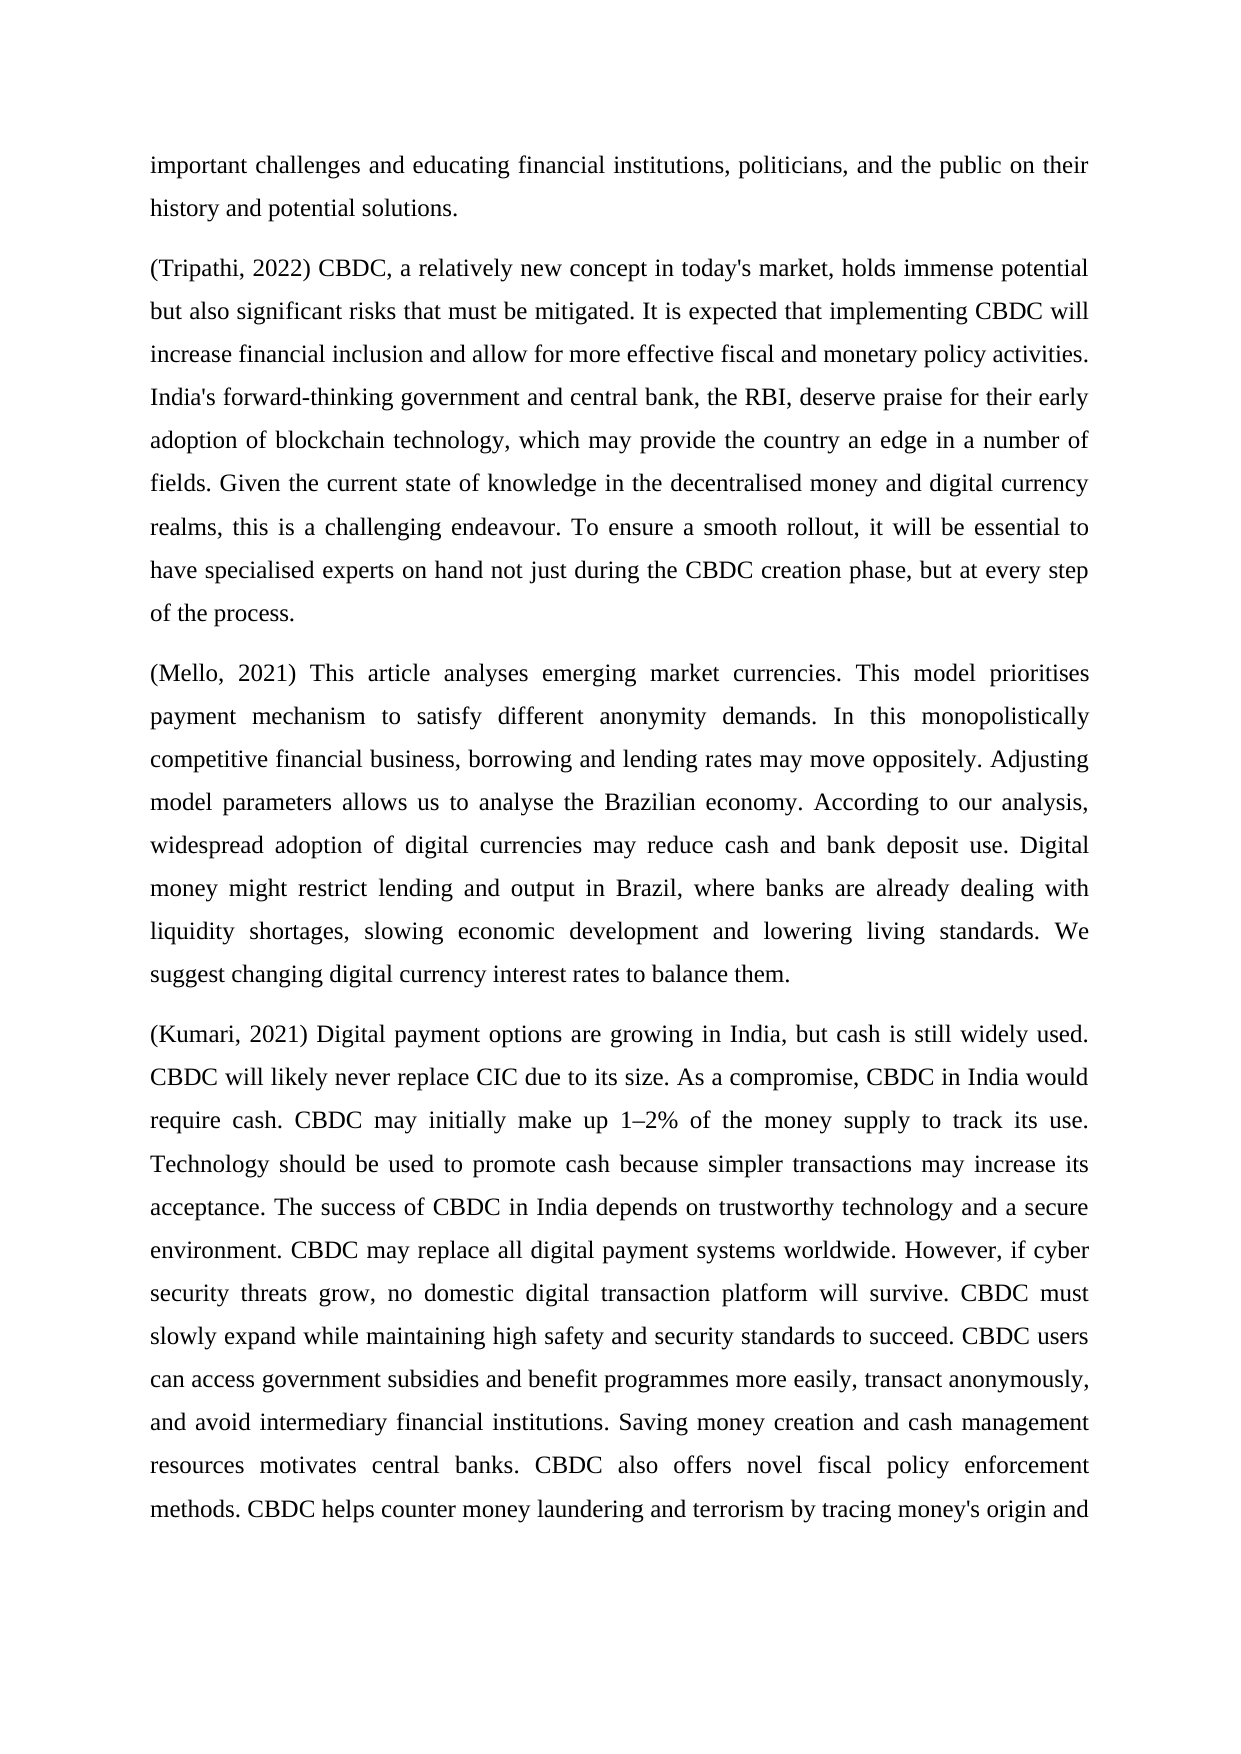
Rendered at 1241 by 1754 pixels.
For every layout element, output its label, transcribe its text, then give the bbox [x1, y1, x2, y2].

text (Mello, 2021) This article analyses emerging market currencies. This model prioritises payment mechanism to satisfy different anonymity demands. In this monopolistically competitive financial business, borrowing and lending rates may move oppositely. Adjusting model parameters allows us to analyse the Brazilian economy. According to our analysis, widespread adoption of digital currencies may reduce cash and bank deposit use. Digital money might restrict lending and output in Brazil, where banks are already dealing with liquidity shortages, slowing economic development and lowering living standards. We suggest changing digital currency interest rates to balance them. [150, 658, 1090, 988]
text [150, 150, 1090, 222]
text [150, 1019, 1090, 1522]
text (Tripathi, 2022) CBDC, a relatively new concept in today's market, holds immense potential but also significant risks that must be mitigated. It is expected that implementing CBDC will increase financial inclusion and allow for more effective fiscal and monetary policy activities. India's forward-thinking government and central bank, the RBI, deserve praise for their early adoption of blockchain technology, which may provide the country an edge in a number of fields. Given the current state of knowledge in the decentralised money and digital currency realms, this is a challenging endeavour. To ensure a smooth rollout, it will be essential to have specialised experts on hand not just during the CBDC creation phase, but at every step of the process. [150, 253, 1090, 627]
